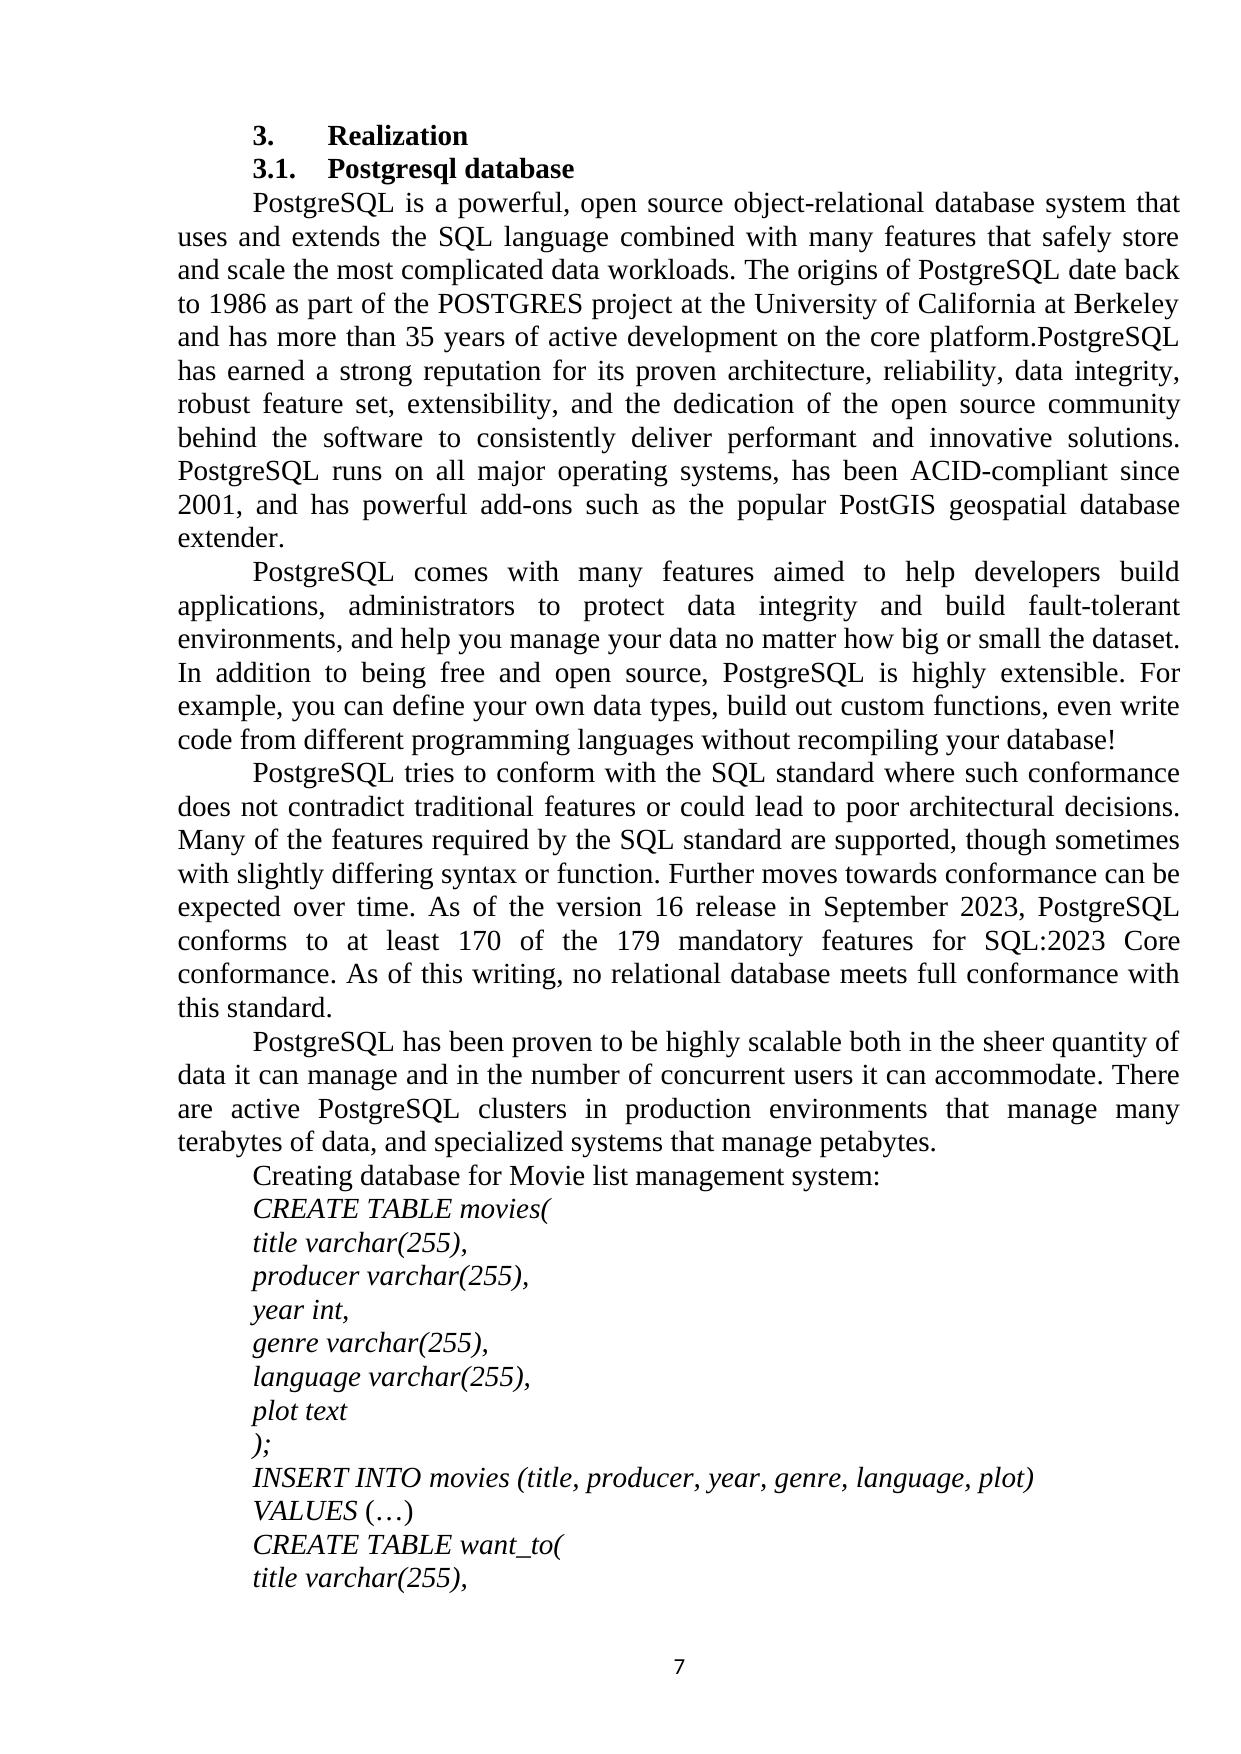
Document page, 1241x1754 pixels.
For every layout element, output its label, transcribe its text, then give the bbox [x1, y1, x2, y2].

list CREATE TABLE want_to( [177, 1527, 1181, 1560]
subtitle producer varchar(255), [177, 1258, 1181, 1292]
subtitle VALUES (…) [177, 1493, 1181, 1527]
subtitle ); [177, 1426, 1181, 1460]
subtitle Creating database for Movie list management system: [177, 1158, 1181, 1191]
subtitle language varchar(255), [177, 1359, 1181, 1393]
subtitle plot text [177, 1393, 1181, 1426]
subtitle INSERT INTO movies (title, producer, year, genre, language, plot) [177, 1460, 1181, 1493]
subtitle PostgreSQL comes with many features aimed to help developers build applications, administrators to protect data integrity and build fault-tolerant environments, and help you manage your data no matter how big or small the dataset. In addition to being free and open source, PostgreSQL is highly extensible. For example, you can define your own data types, build out custom functions, even write code from different programming languages without recompiling your database! [177, 554, 1181, 755]
subtitle Postgresql database [177, 152, 1181, 185]
subtitle Realization [177, 118, 1181, 152]
list title varchar(255), [177, 1560, 1181, 1594]
subtitle year int, [177, 1292, 1181, 1326]
subtitle PostgreSQL has been proven to be highly scalable both in the sheer quantity of data it can manage and in the number of concurrent users it can accommodate. There are active PostgreSQL clusters in production environments that manage many terabytes of data, and specialized systems that manage petabytes. [177, 1024, 1181, 1158]
subtitle PostgreSQL tries to conform with the SQL standard where such conformance does not contradict traditional features or could lead to poor architectural decisions. Many of the features required by the SQL standard are supported, though sometimes with slightly differing syntax or function. Further moves towards conformance can be expected over time. As of the version 16 release in September 2023, PostgreSQL conforms to at least 170 of the 179 mandatory features for SQL:2023 Core conformance. As of this writing, no relational database meets full conformance with this standard. [177, 755, 1181, 1024]
subtitle title varchar(255), [177, 1225, 1181, 1258]
subtitle PostgreSQL is a powerful, open source object-relational database system that uses and extends the SQL language combined with many features that safely store and scale the most complicated data workloads. The origins of PostgreSQL date back to 1986 as part of the POSTGRES project at the University of California at Berkeley and has more than 35 years of active development on the core platform.PostgreSQL has earned a strong reputation for its proven architecture, reliability, data integrity, robust feature set, extensibility, and the dedication of the open source community behind the software to consistently deliver performant and innovative solutions. PostgreSQL runs on all major operating systems, has been ACID-compliant since 2001, and has powerful add-ons such as the popular PostGIS geospatial database extender. [177, 185, 1181, 554]
subtitle CREATE TABLE movies( [177, 1191, 1181, 1225]
subtitle genre varchar(255), [177, 1326, 1181, 1359]
